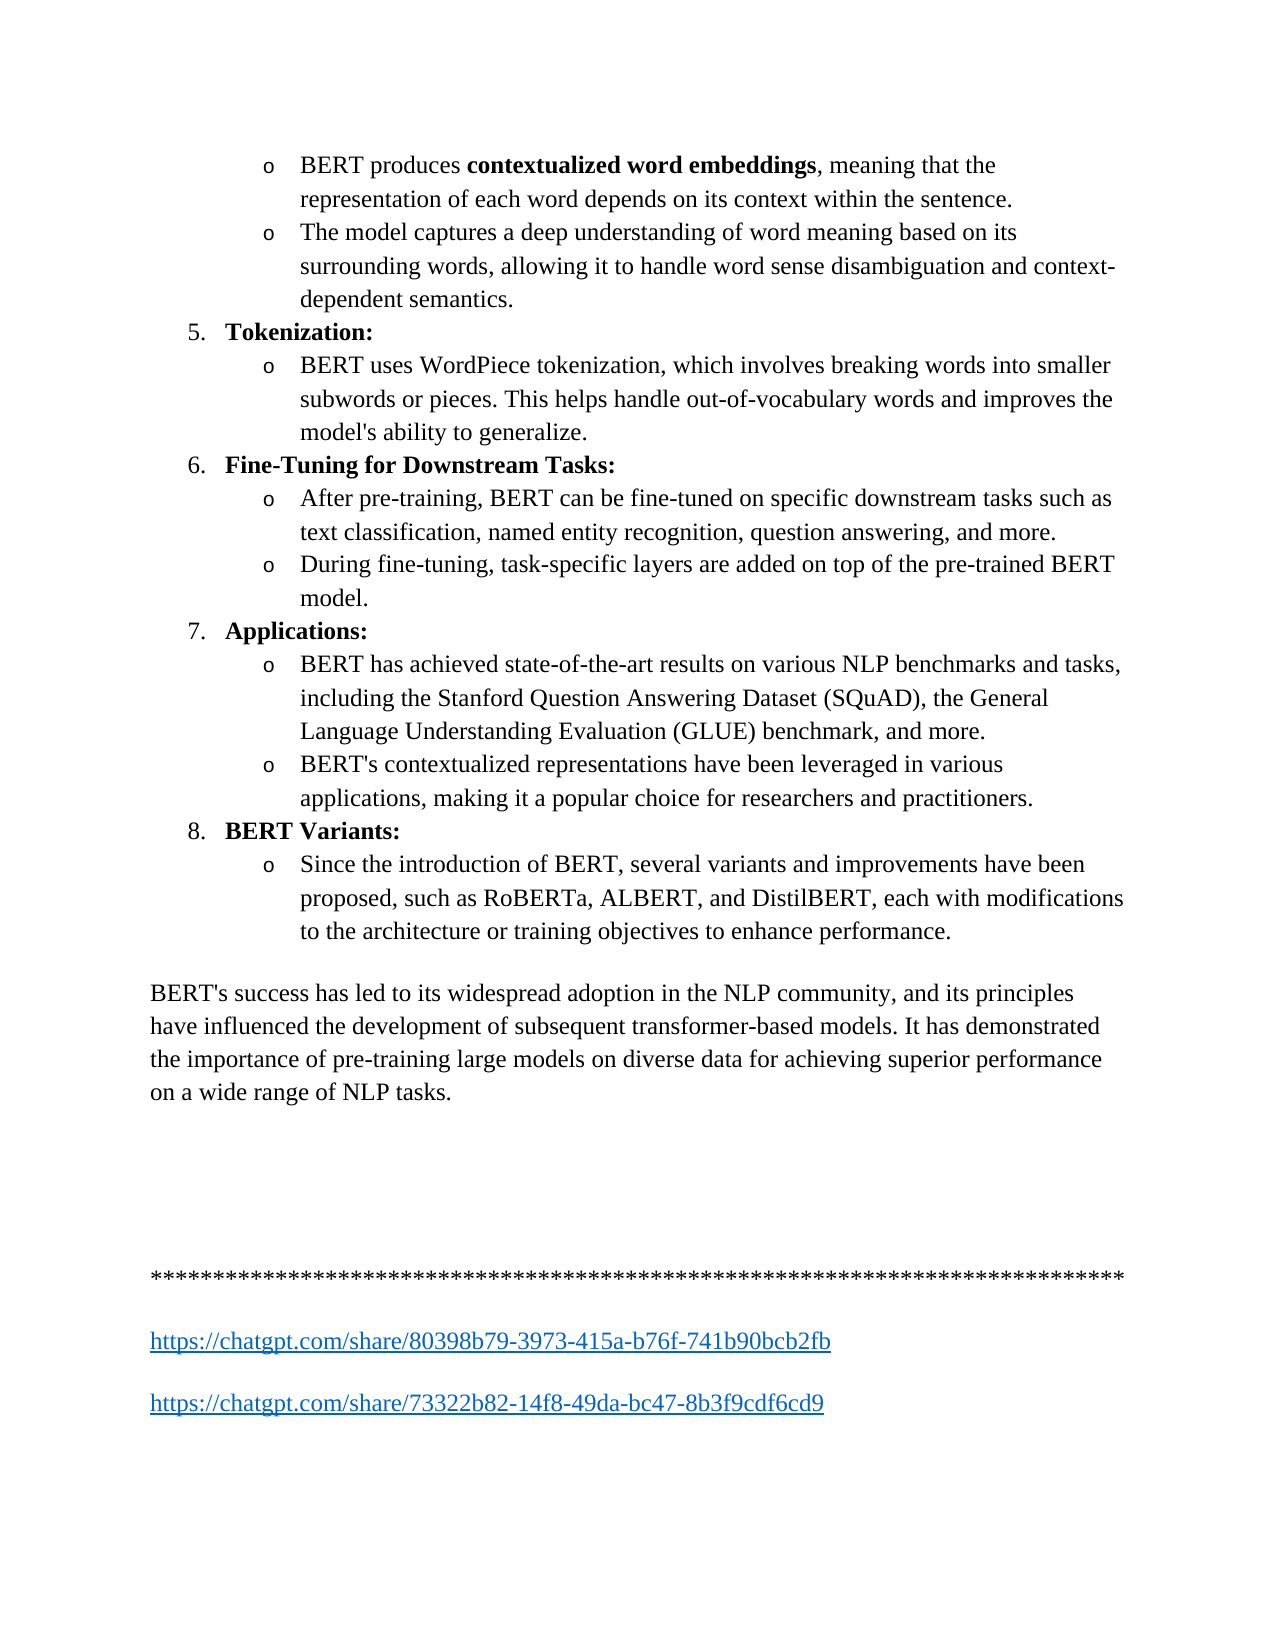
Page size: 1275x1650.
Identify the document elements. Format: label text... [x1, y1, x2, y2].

list BERT uses WordPiece tokenization, which involves breaking words into smaller subwords or pieces. This helps handle out-of-vocabulary words and improves the model's ability to generalize. [262, 350, 1125, 445]
list The model captures a deep understanding of word meaning based on its surrounding words, allowing it to handle word sense disambiguation and context-dependent semantics. [262, 217, 1125, 312]
list BERT produces contextualized word embeddings, meaning that the representation of each word depends on its context within the sentence. [262, 150, 1125, 213]
text https://chatgpt.com/share/73322b82-14f8-49da-bc47-8b3f9cdf6cd9 [150, 1388, 1125, 1417]
text BERT's success has led to its widespread adoption in the NLP community, and its principles have influenced the development of subsequent transformer-based models. It has demonstrated the importance of pre-training large models on diverse data for achieving superior performance on a wide range of NLP tasks. [150, 978, 1125, 1106]
text https://chatgpt.com/share/80398b79-3973-415a-b76f-741b90bcb2fb [150, 1326, 1125, 1355]
list BERT's contextualized representations have been leveraged in various applications, making it a popular choice for researchers and practitioners. [262, 749, 1125, 812]
list After pre-training, BERT can be fine-tuned on specific downstream tasks such as text classification, named entity recognition, question answering, and more. [262, 483, 1125, 545]
list Applications: [187, 616, 1125, 645]
list BERT Variants: [187, 816, 1125, 845]
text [150, 1264, 1125, 1293]
list Tokenization: [187, 317, 1125, 346]
list Fine-Tuning for Downstream Tasks: [187, 450, 1125, 478]
list During fine-tuning, task-specific layers are added on top of the pre-trained BERT model. [262, 549, 1125, 612]
list BERT has achieved state-of-the-art results on various NLP benchmarks and tasks, including the Stanford Question Answering Dataset (SQuAD), the General Language Understanding Evaluation (GLUE) benchmark, and more. [262, 649, 1125, 745]
list Since the introduction of BERT, several variants and improvements have been proposed, such as RoBERTa, ALBERT, and DistilBERT, each with modifications to the architecture or training objectives to enhance performance. [262, 849, 1125, 945]
